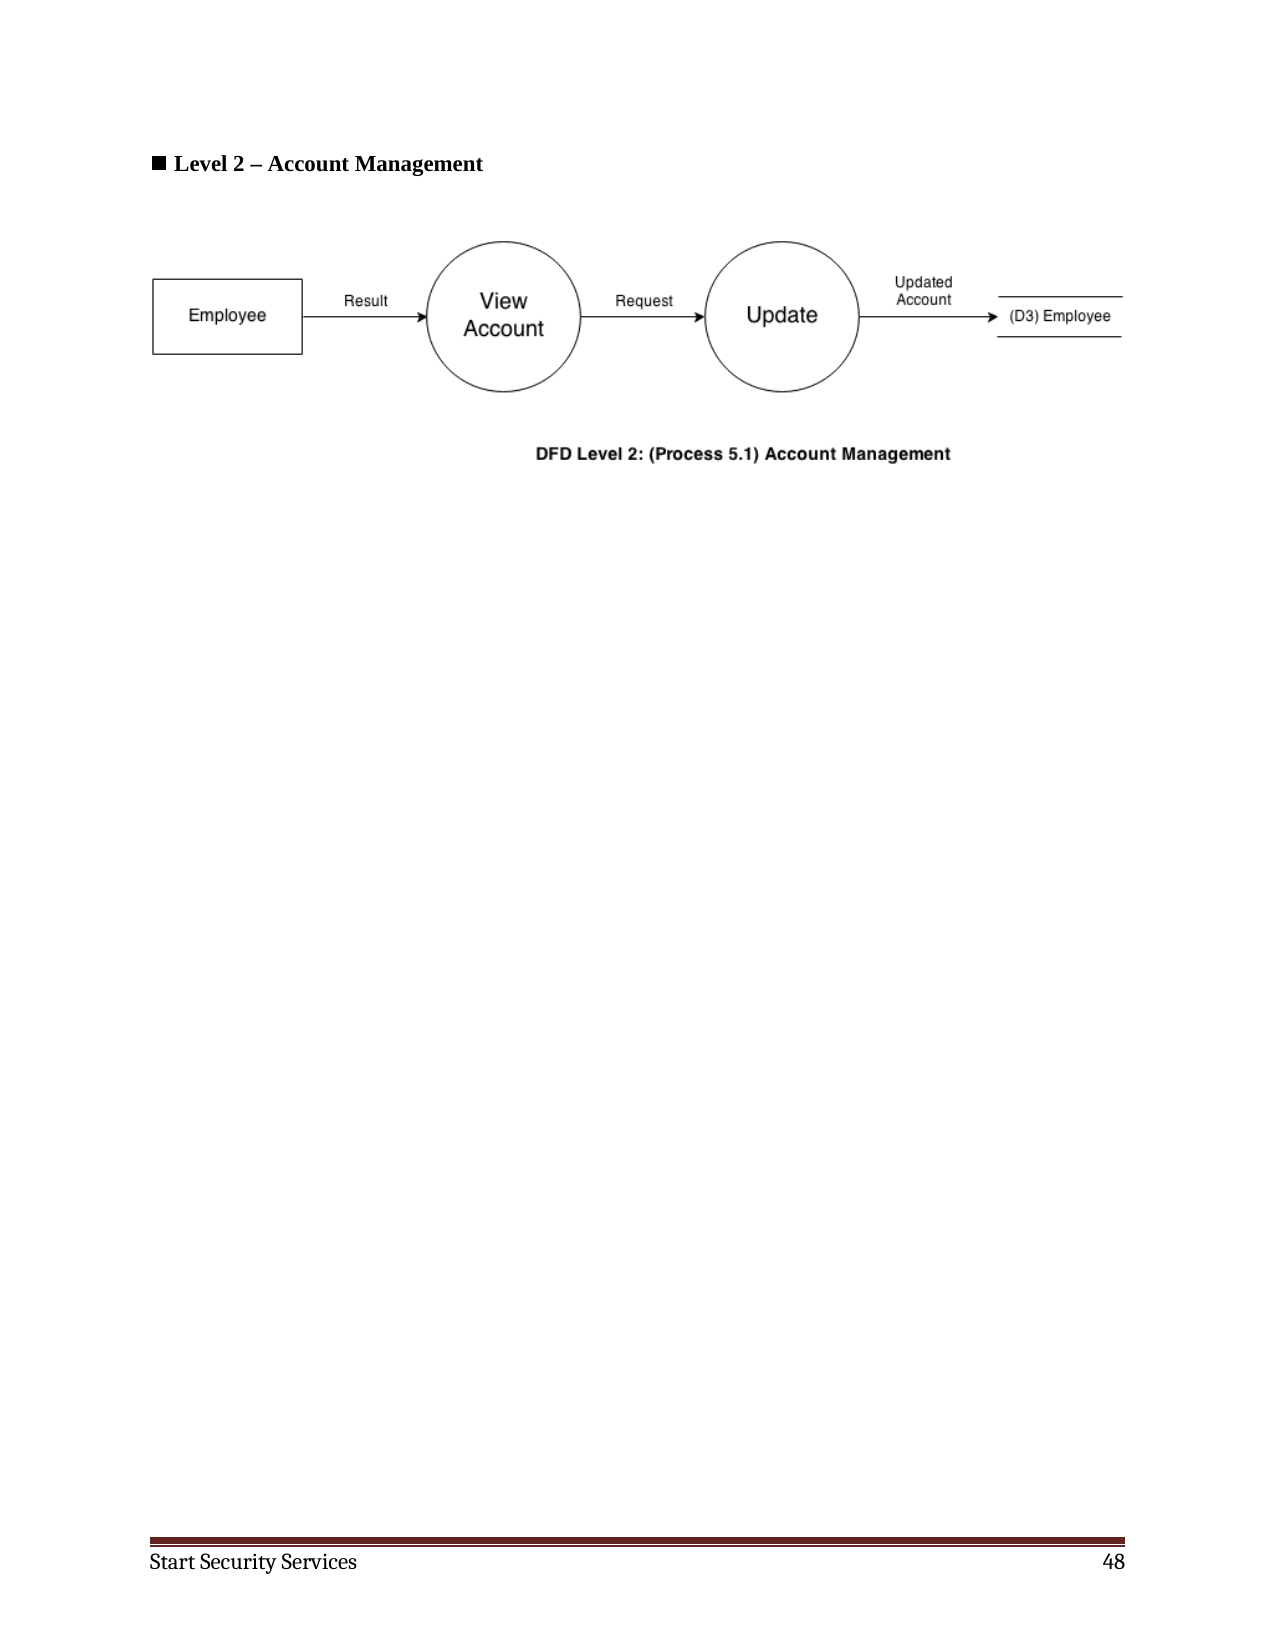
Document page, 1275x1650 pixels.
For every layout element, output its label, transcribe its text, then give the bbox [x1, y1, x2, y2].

picture [150, 240, 1125, 485]
text Level 2 – Account Management [150, 150, 1125, 176]
